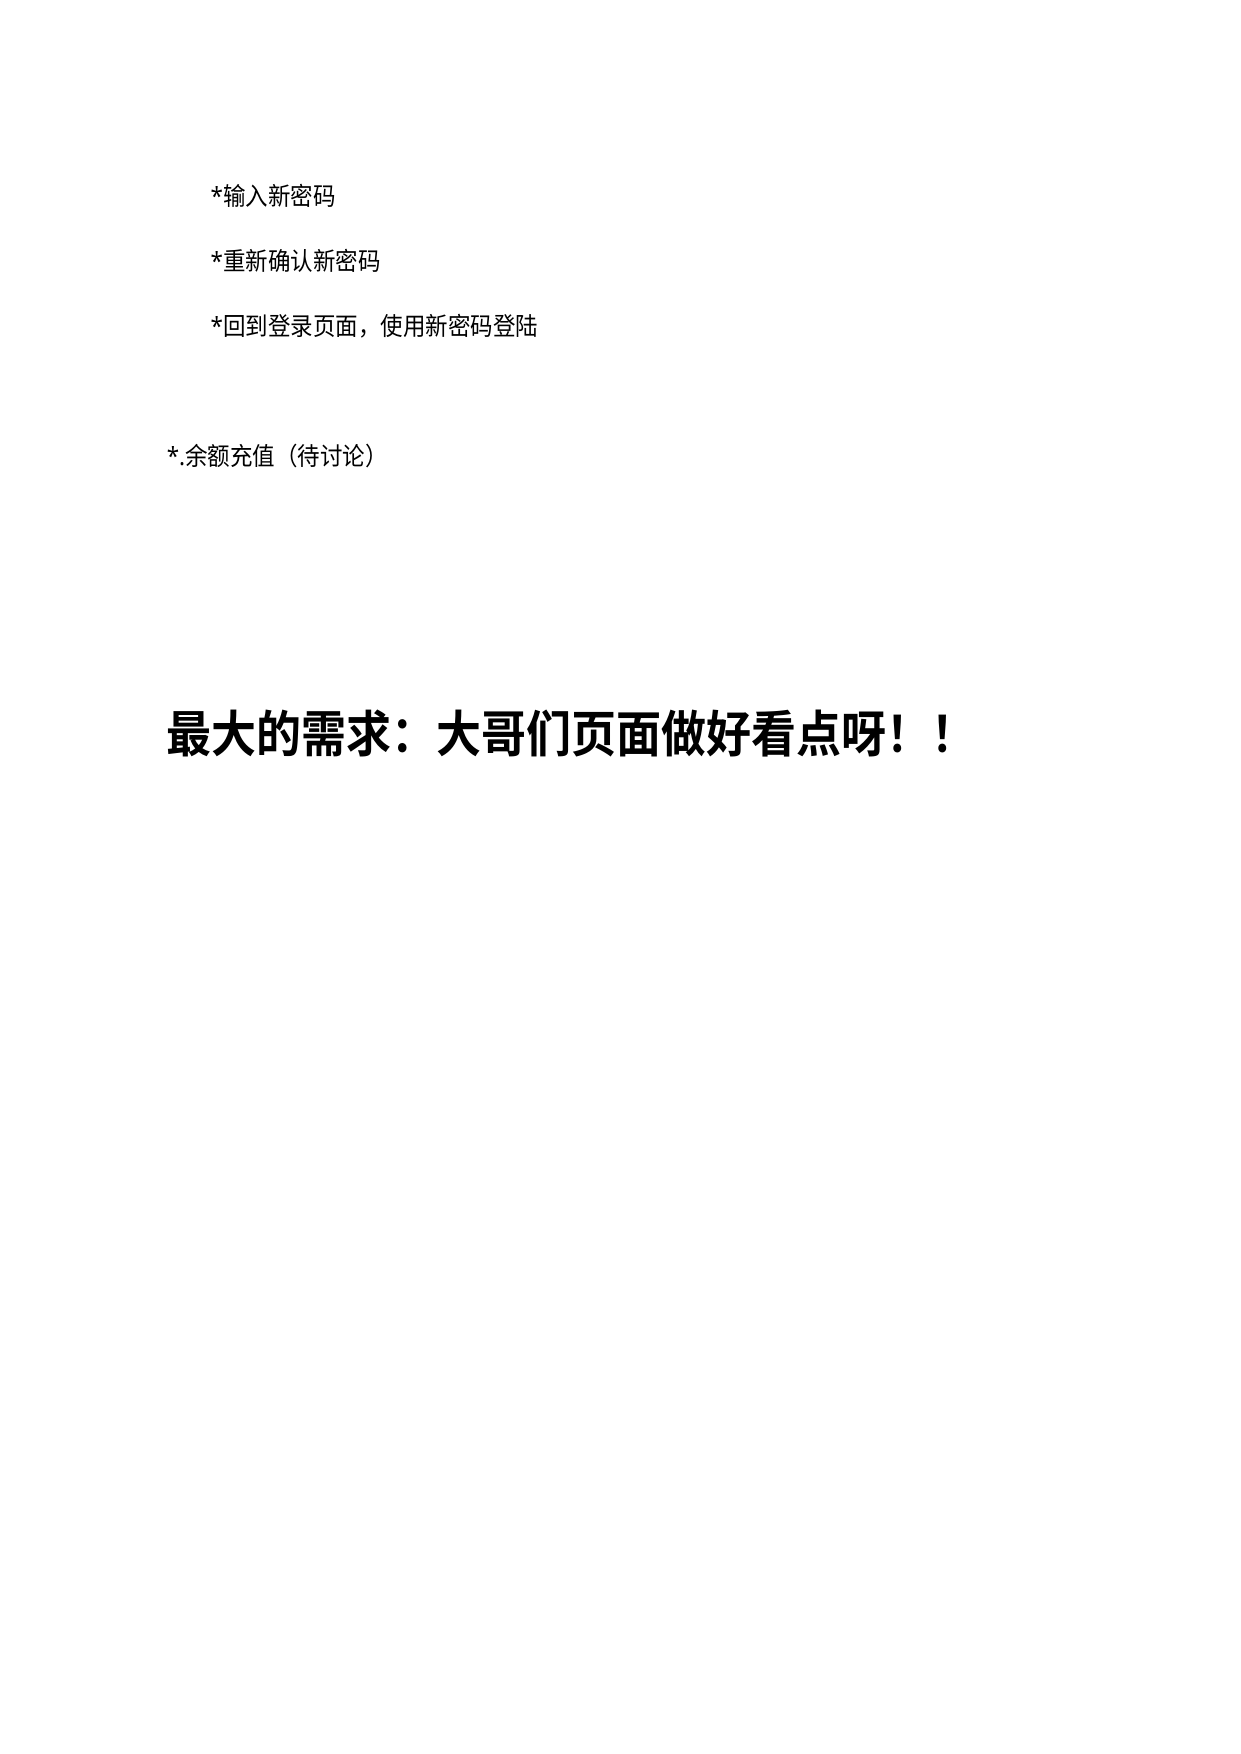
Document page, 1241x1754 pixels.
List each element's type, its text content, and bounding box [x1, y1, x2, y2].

text 最大的需求：大哥们页面做好看点呀！！ [167, 682, 1053, 779]
text *输入新密码 [167, 162, 1053, 227]
text *回到登录页面，使用新密码登陆 [167, 292, 1053, 357]
text *.余额充值（待讨论） [167, 422, 1053, 487]
text *重新确认新密码 [167, 227, 1053, 292]
